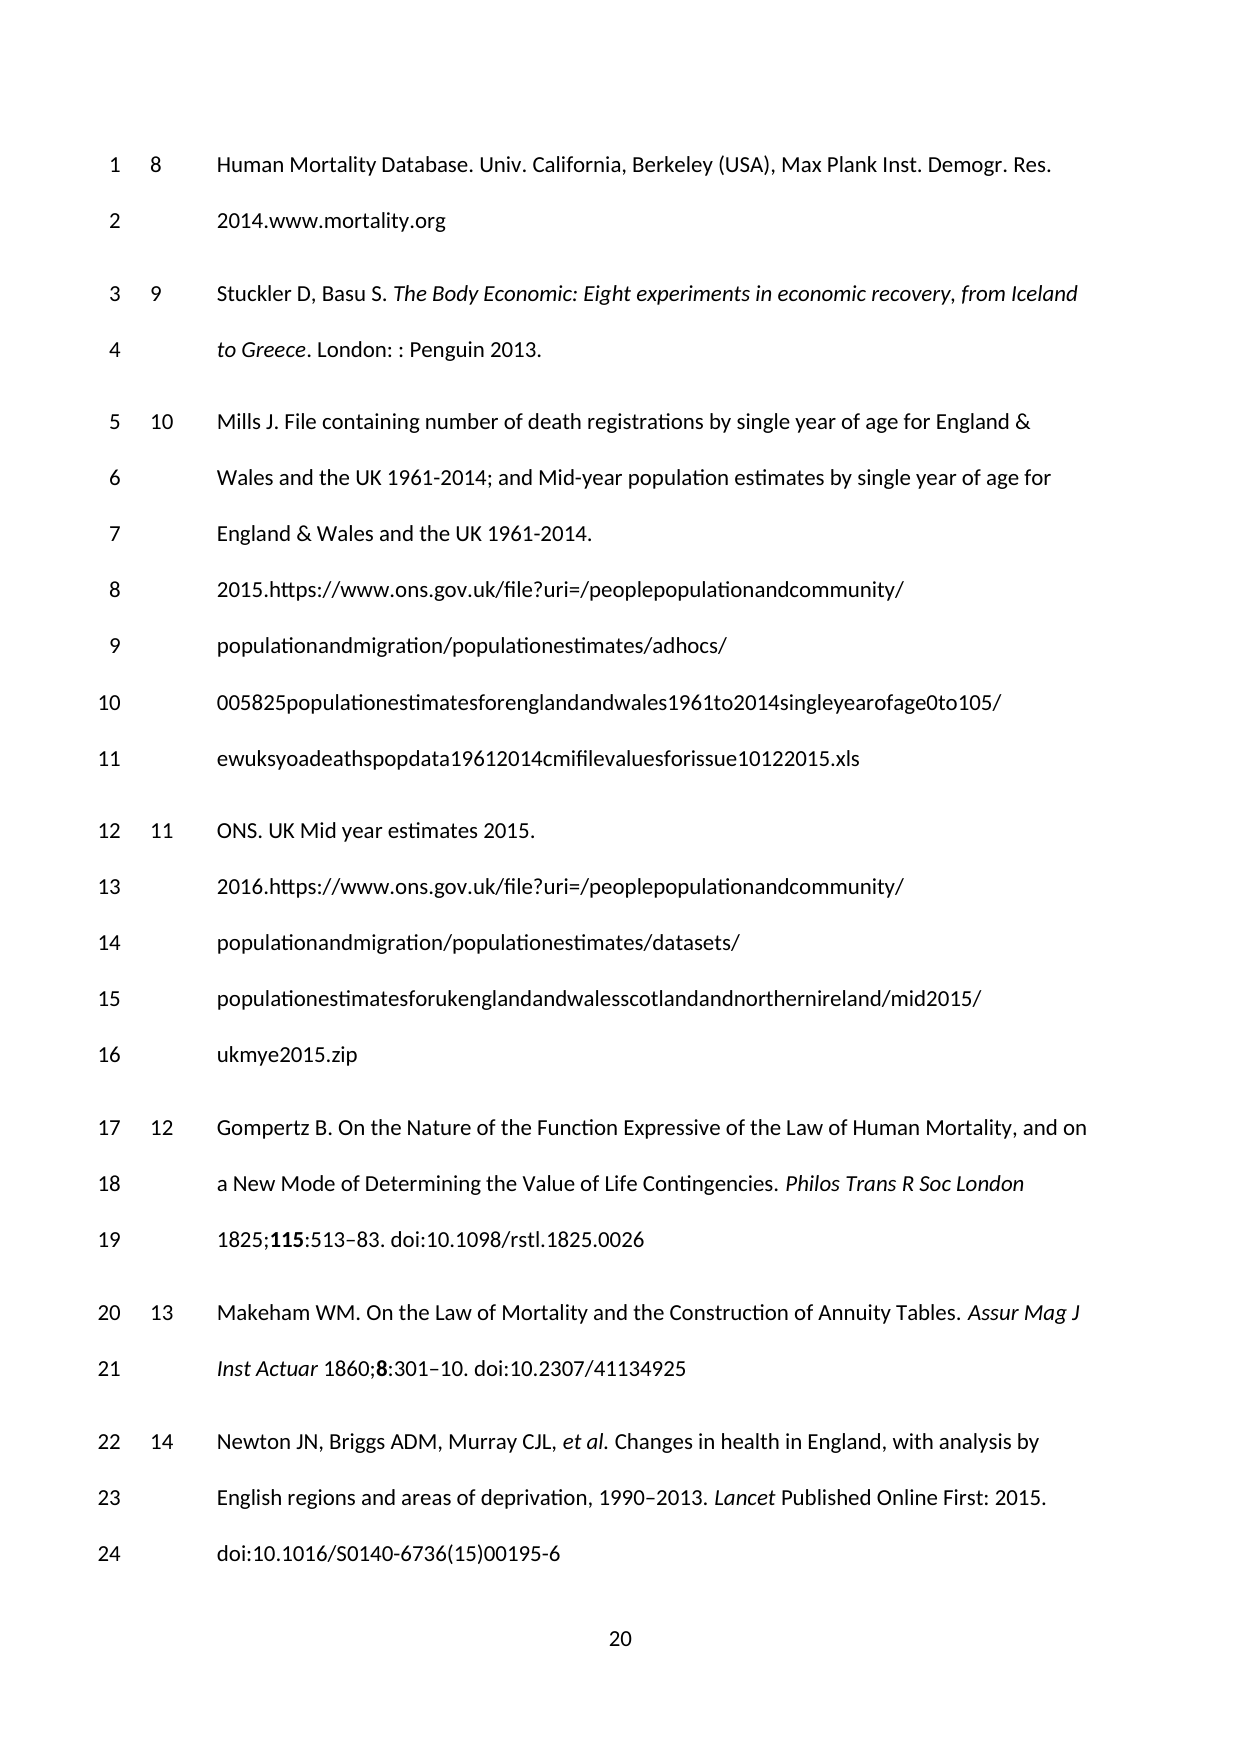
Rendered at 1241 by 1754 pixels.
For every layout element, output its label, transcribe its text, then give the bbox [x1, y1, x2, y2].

text 12 Gompertz B. On the Nature of the Function Expressive of the Law of Human Mortality, and on a New Mode of Determining the Value of Life Contingencies. Philos Trans R Soc London 1825;115:513–83. doi:10.1098/rstl.1825.0026 [150, 1113, 1090, 1253]
text 11 ONS. UK Mid year estimates 2015. 2016.https://www.ons.gov.uk/file?uri=/peoplepopulationandcommunity/populationandmigration/populationestimates/datasets/populationestimatesforukenglandandwalesscotlandandnorthernireland/mid2015/ukmye2015.zip [150, 816, 1090, 1069]
text 10 Mills J. File containing number of death registrations by single year of age for England & Wales and the UK 1961-2014; and Mid-year population estimates by single year of age for England & Wales and the UK 1961-2014. 2015.https://www.ons.gov.uk/file?uri=/peoplepopulationandcommunity/populationandmigration/populationestimates/adhocs/005825populationestimatesforenglandandwales1961to2014singleyearofage0to105/ewuksyoadeathspopdata19612014cmifilevaluesforissue10122015.xls [150, 407, 1090, 772]
text 13 Makeham WM. On the Law of Mortality and the Construction of Annuity Tables. Assur Mag J Inst Actuar 1860;8:301–10. doi:10.2307/41134925 [150, 1298, 1090, 1382]
text 9 Stuckler D, Basu S. The Body Economic: Eight experiments in economic recovery, from Iceland to Greece. London: : Penguin 2013. [150, 279, 1090, 363]
text 14 Newton JN, Briggs ADM, Murray CJL, et al. Changes in health in England, with analysis by English regions and areas of deprivation, 1990–2013. Lancet Published Online First: 2015. doi:10.1016/S0140-6736(15)00195-6 [150, 1427, 1090, 1567]
text 8 Human Mortality Database. Univ. California, Berkeley (USA), Max Plank Inst. Demogr. Res. 2014.www.mortality.org [150, 150, 1090, 234]
